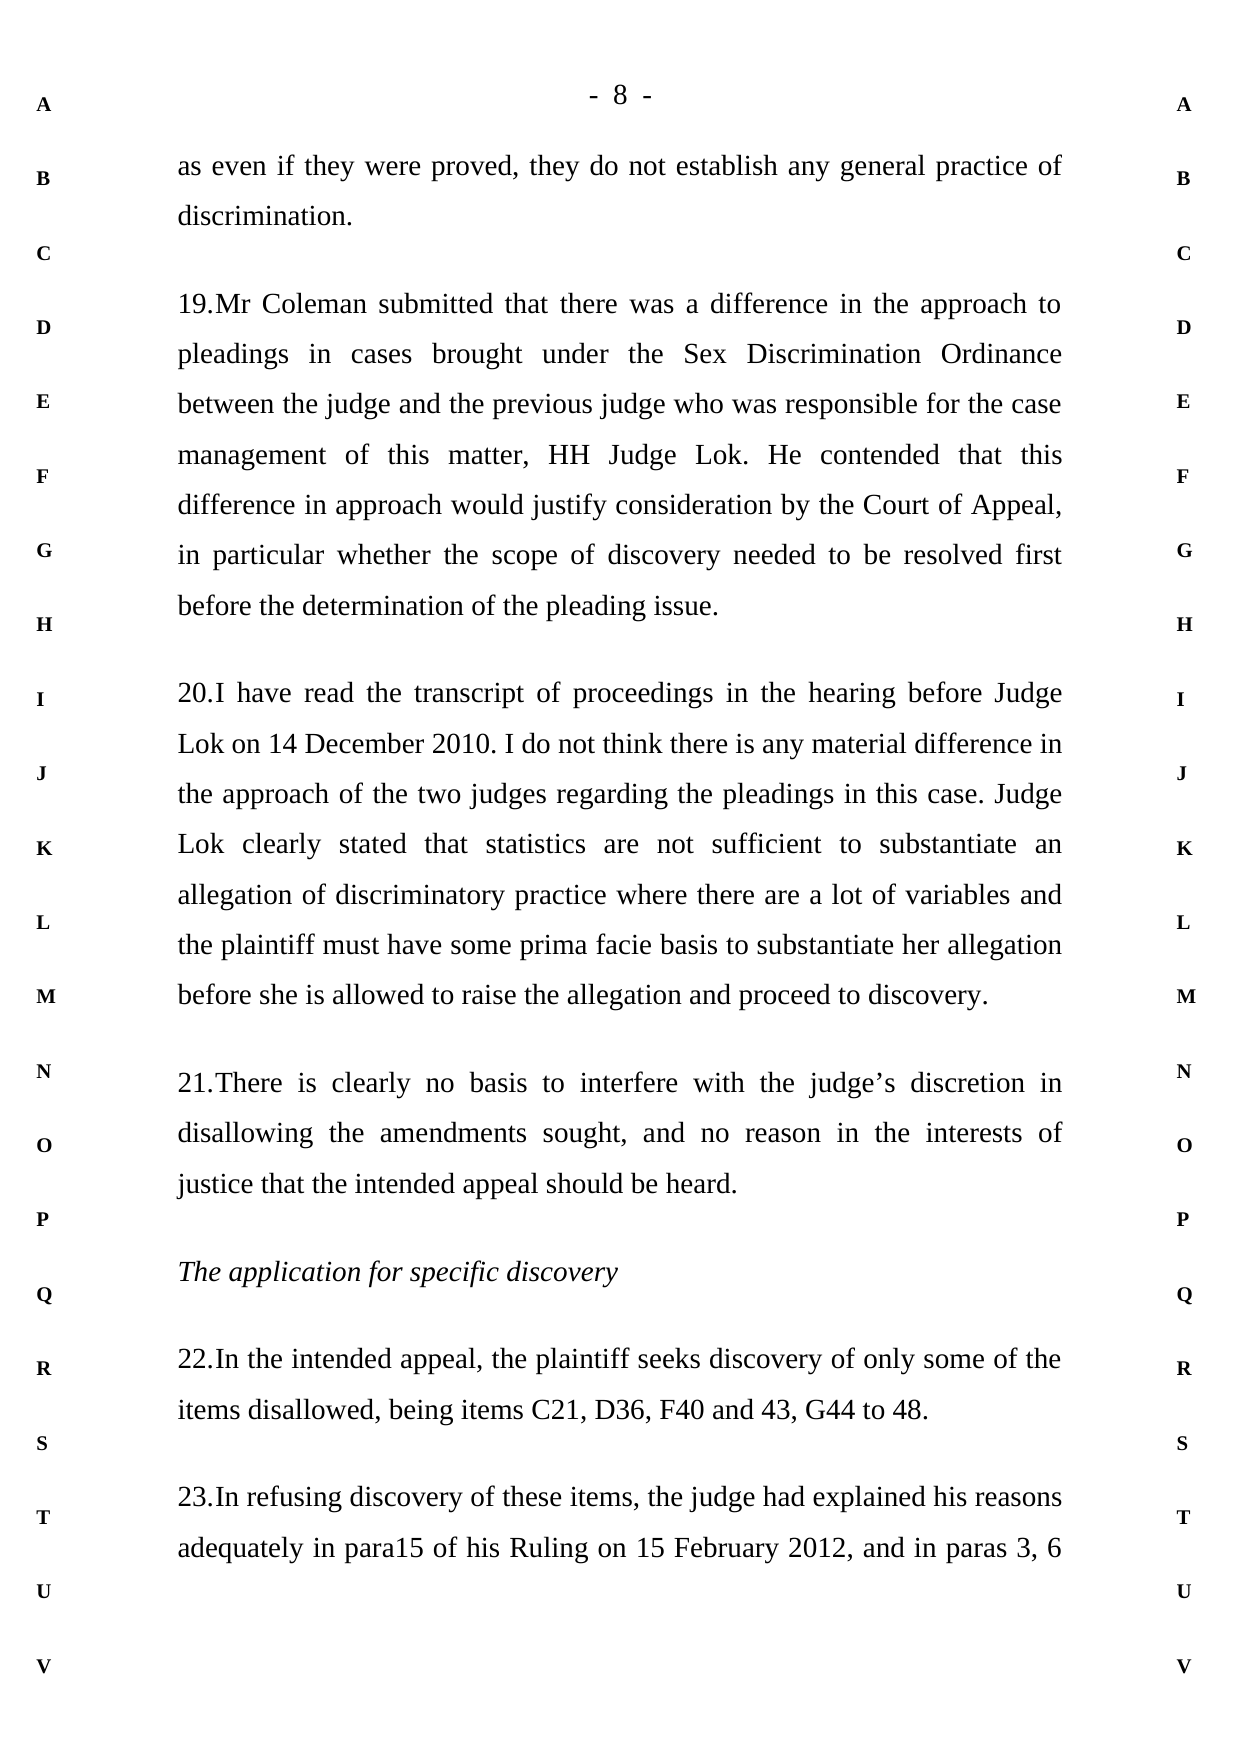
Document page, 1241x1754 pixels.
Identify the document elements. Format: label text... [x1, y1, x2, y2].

text I have read the transcript of proceedings in the hearing before Judge Lok on 14 December 2010. I do not think there is any material difference in the approach of the two judges regarding the pleadings in this case. Judge Lok clearly stated that statistics are not sufficient to substantiate an allegation of discriminatory practice where there are a lot of variables and the plaintiff must have some prima facie basis to substantiate her allegation before she is allowed to raise the allegation and proceed to discovery. [177, 676, 1063, 1011]
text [177, 148, 1063, 232]
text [177, 1479, 1063, 1563]
text In the intended appeal, the plaintiff seeks discovery of only some of the items disallowed, being items C21, D36, F40 and 43, G44 to 48. [177, 1341, 1063, 1425]
text Mr Coleman submitted that there was a difference in the approach to pleadings in cases brought under the Sex Discrimination Ordinance between the judge and the previous judge who was responsible for the case management of this matter, HH Judge Lok. He contended that this difference in approach would justify consideration by the Court of Appeal, in particular whether the scope of discovery needed to be resolved first before the determination of the pleading issue. [177, 286, 1063, 621]
subtitle The application for specific discovery [177, 1254, 1063, 1287]
text There is clearly no basis to interfere with the judge’s discretion in disallowing the amendments sought, and no reason in the interests of justice that the intended appeal should be heard. [177, 1065, 1063, 1199]
